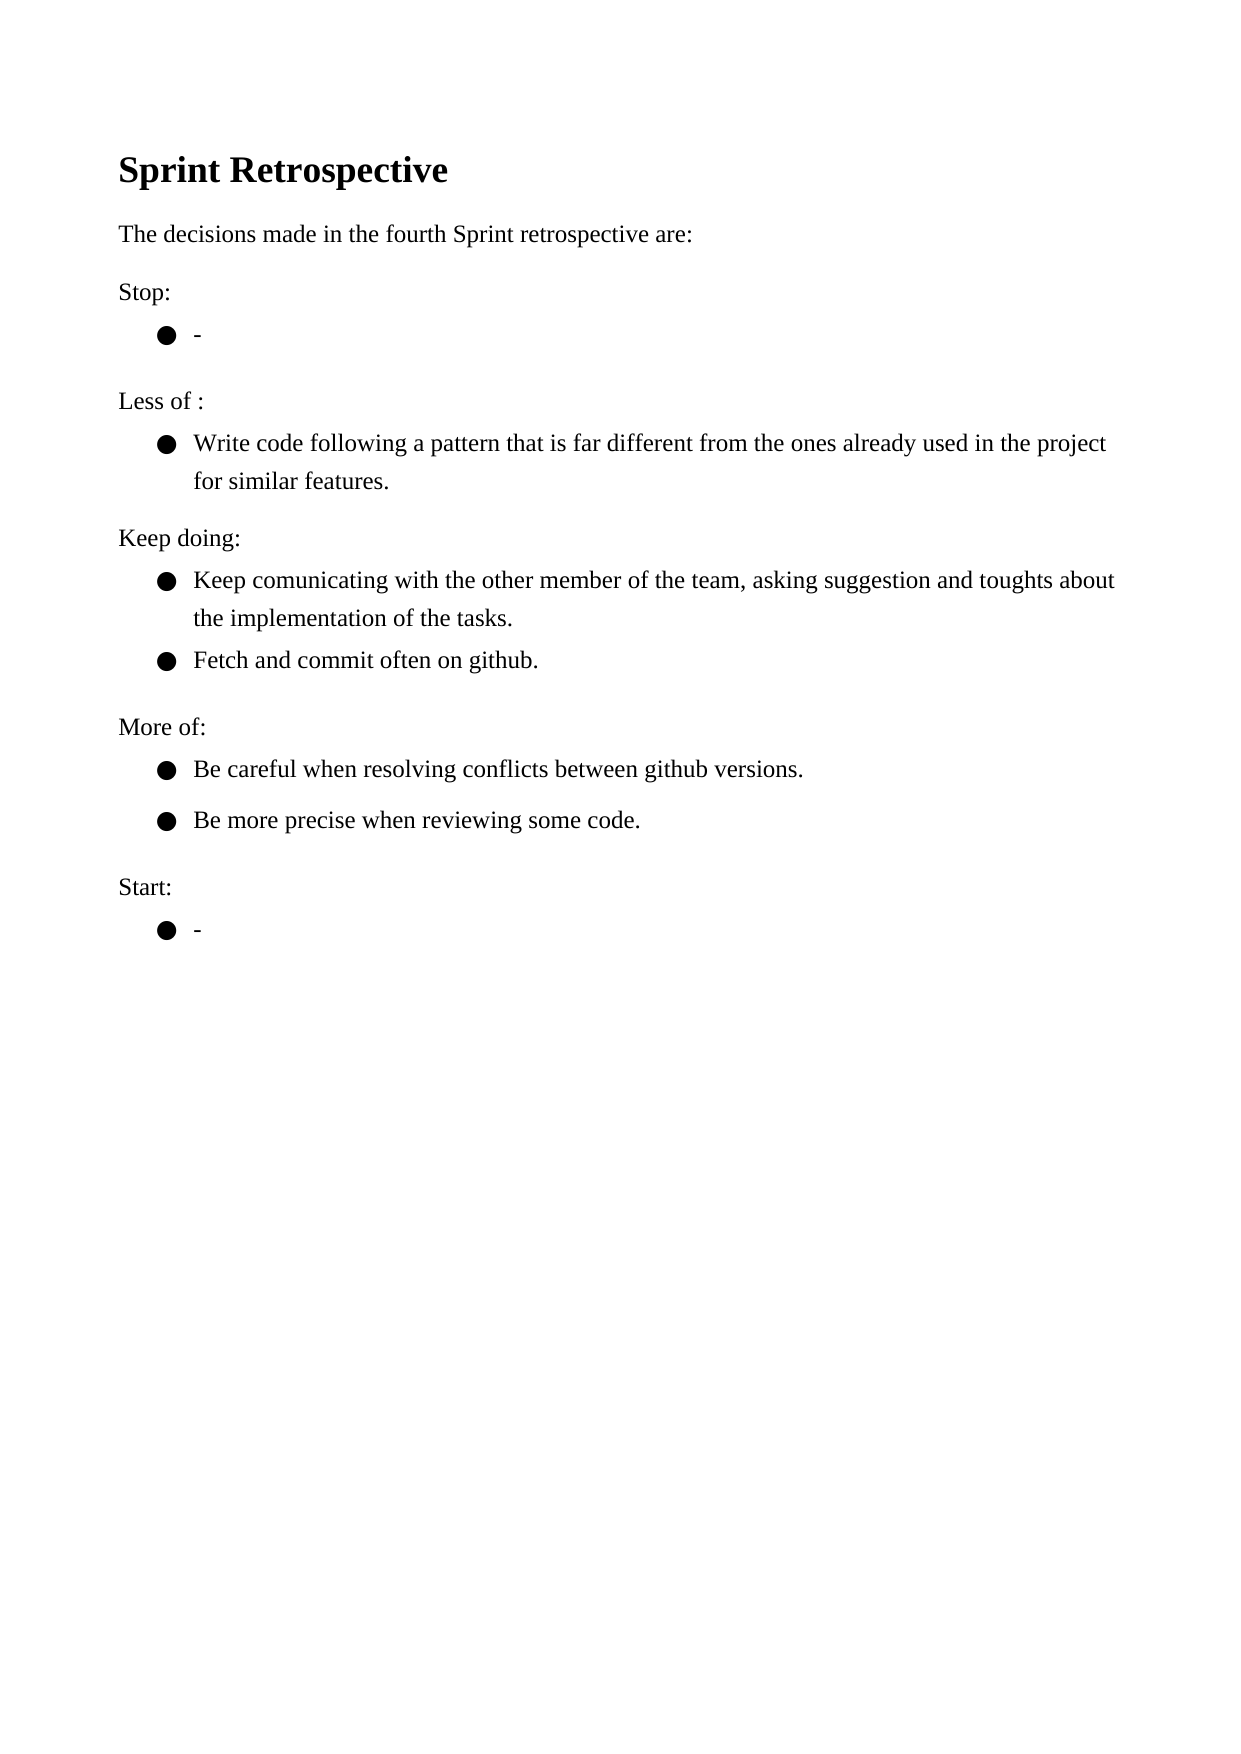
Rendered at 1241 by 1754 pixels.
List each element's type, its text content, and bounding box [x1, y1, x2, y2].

text Stop: [118, 277, 1122, 306]
list - [156, 306, 1122, 357]
text Keep doing: [118, 523, 1122, 552]
subtitle Sprint Retrospective [118, 148, 1122, 191]
list Write code following a pattern that is far different from the ones already used in the project for similar features. [156, 414, 1122, 494]
list Be careful when resolving conflicts between github versions. [156, 741, 1122, 792]
list - [156, 901, 1122, 952]
text Less of : [118, 386, 1122, 414]
text Start: [118, 872, 1122, 901]
list Keep comunicating with the other member of the team, asking suggestion and toughts about the implementation of the tasks. [156, 552, 1122, 632]
list Be more precise when reviewing some code. [156, 792, 1122, 843]
text The decisions made in the fourth Sprint retrospective are: [118, 219, 1122, 248]
list Fetch and commit often on github. [156, 632, 1122, 683]
text More of: [118, 712, 1122, 741]
